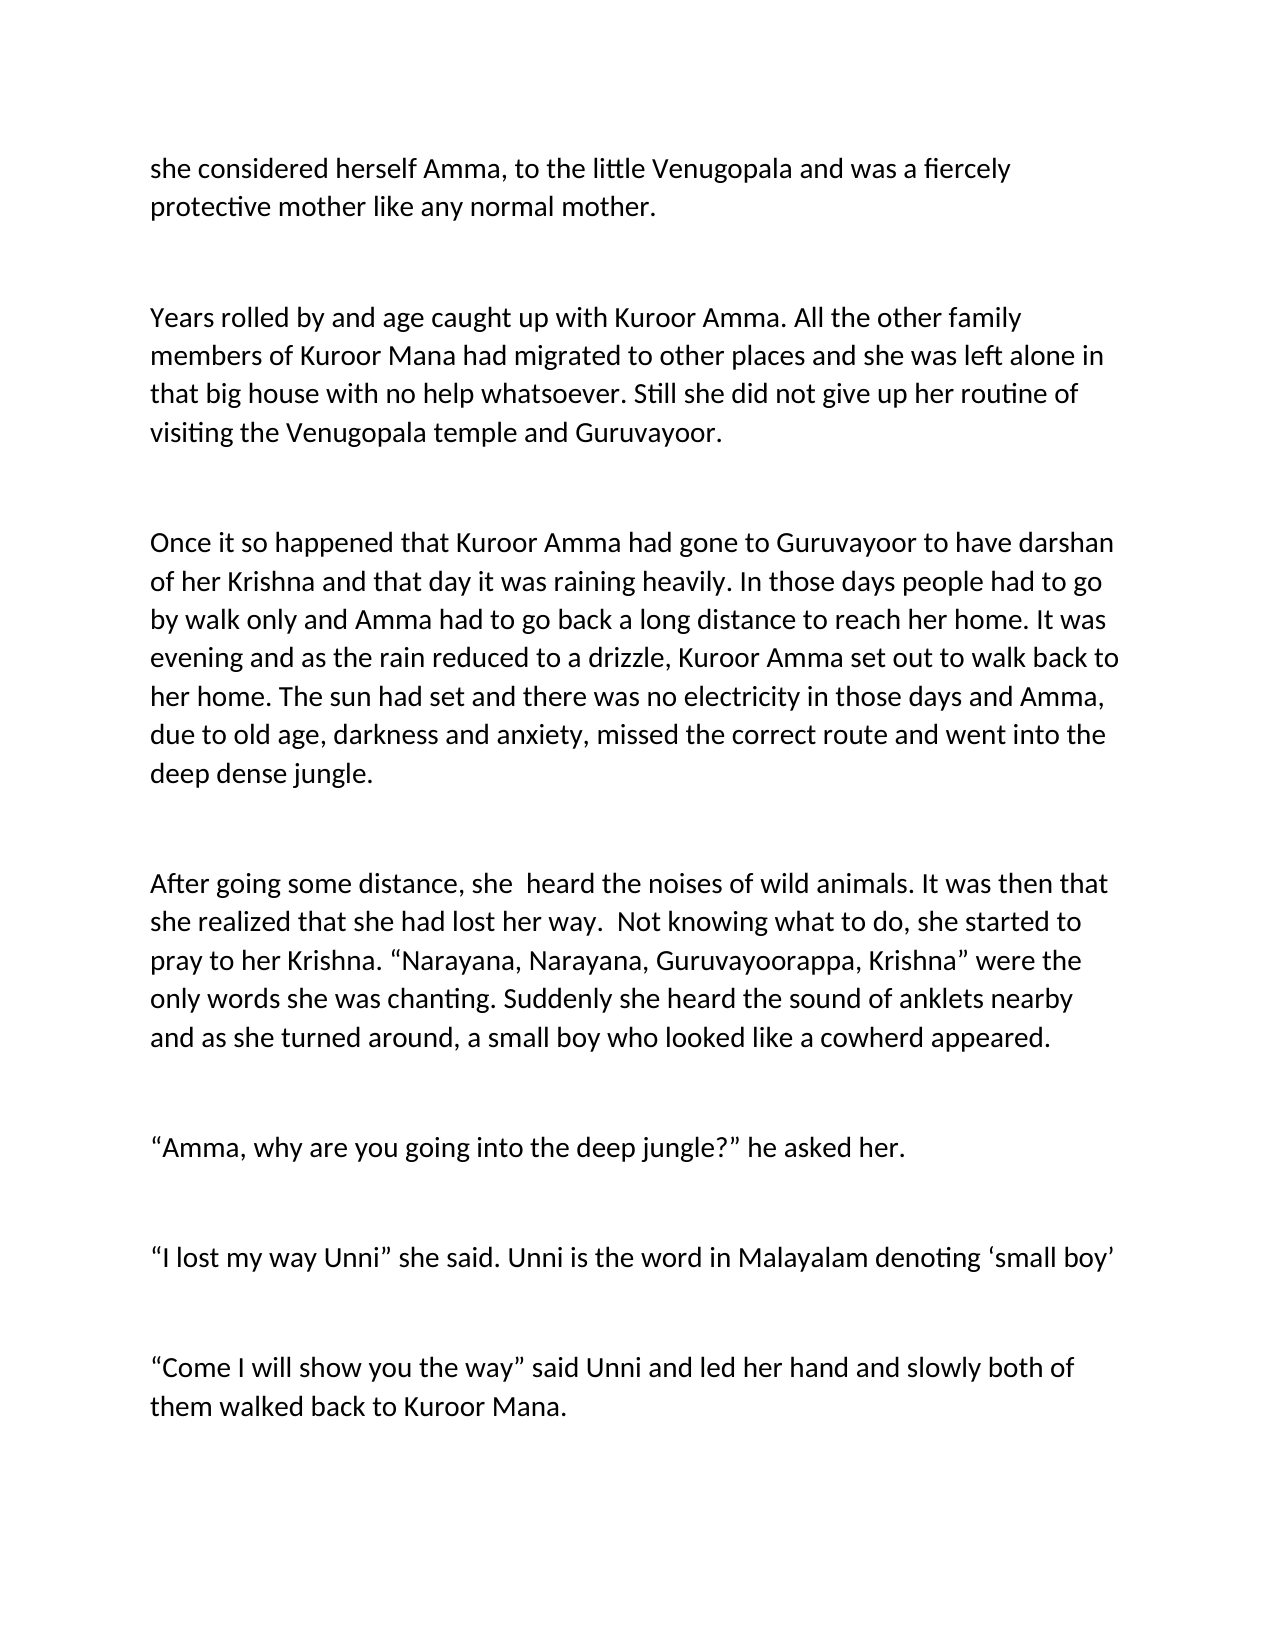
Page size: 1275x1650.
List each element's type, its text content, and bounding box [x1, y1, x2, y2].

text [150, 150, 1125, 224]
text After going some distance, she heard the noises of wild animals. It was then that she realized that she had lost her way. Not knowing what to do, she started to pray to her Krishna. “Narayana, Narayana, Guruvayoorappa, Krishna” were the only words she was chanting. Suddenly she heard the sound of anklets nearby and as she turned around, a small boy who looked like a cowherd appeared. [150, 865, 1125, 1054]
text “Come I will show you the way” said Unni and led her hand and slowly both of them walked back to Kuroor Mana. [150, 1349, 1125, 1423]
text “Amma, why are you going into the deep jungle?” he asked her. [150, 1129, 1125, 1164]
text “I lost my way Unni” she said. Unni is the word in Malayalam denoting ‘small boy’ [150, 1239, 1125, 1275]
text Once it so happened that Kuroor Amma had gone to Guruvayoor to have darshan of her Krishna and that day it was raining heavily. In those days people had to go by walk only and Amma had to go back a long distance to reach her home. It was evening and as the rain reduced to a drizzle, Kuroor Amma set out to walk back to her home. The sun had set and there was no electricity in those days and Amma, due to old age, darkness and anxiety, missed the correct route and went into the deep dense jungle. [150, 524, 1125, 790]
text Years rolled by and age caught up with Kuroor Amma. All the other family members of Kuroor Mana had migrated to other places and she was left alone in that big house with no help whatsoever. Still she did not give up her routine of visiting the Venugopala temple and Guruvayoor. [150, 299, 1125, 449]
